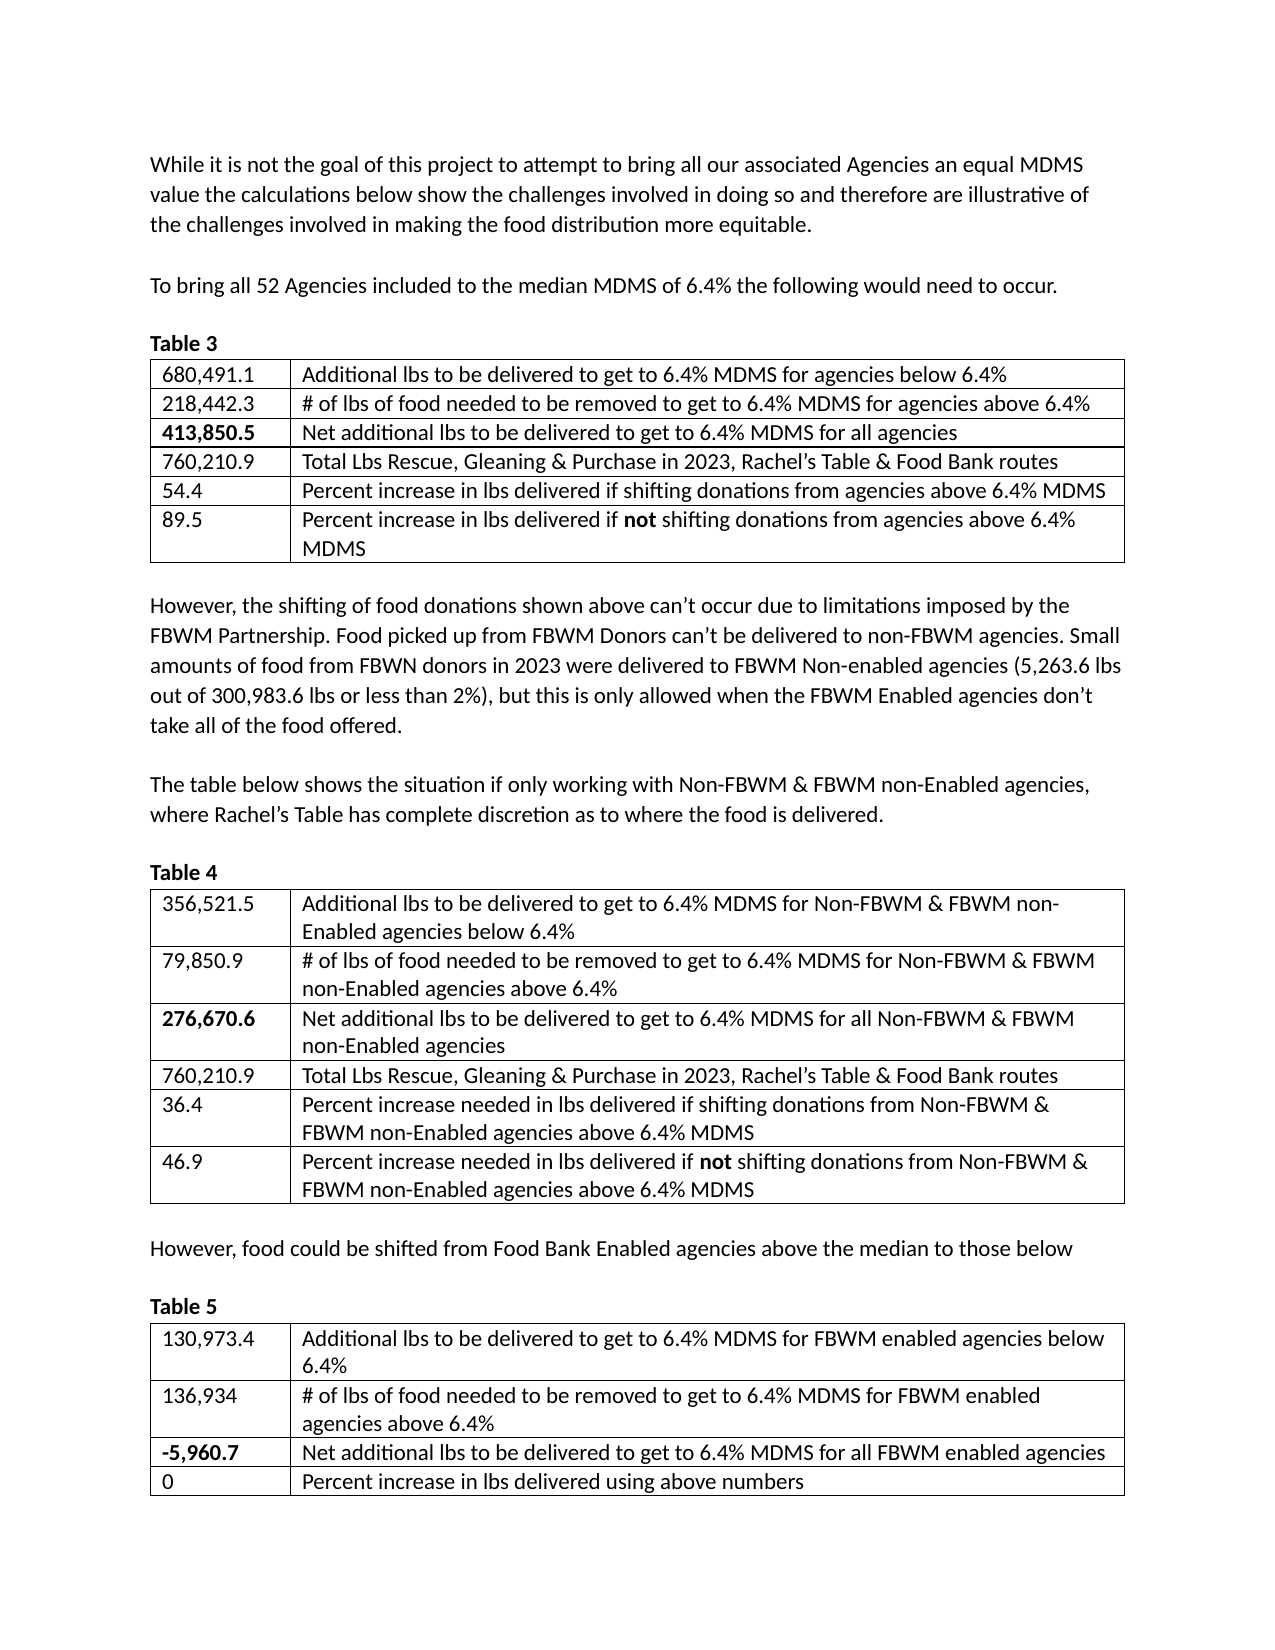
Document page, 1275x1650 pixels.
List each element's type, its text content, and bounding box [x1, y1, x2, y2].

text Table 4 [150, 858, 1125, 886]
table_cell 46.9 [151, 1147, 290, 1203]
table_cell Percent increase needed in lbs delivered if not shifting donations from Non-FBWM & FBWM non-Enabled agencies above 6.4% MDMS [291, 1147, 1124, 1203]
table_header Additional lbs to be delivered to get to 6.4% MDMS for Non-FBWM & FBWM non-Enabled agencies below 6.4% [291, 890, 1124, 946]
table_cell 79,850.9 [151, 947, 290, 1003]
table_cell Net additional lbs to be delivered to get to 6.4% MDMS for all agencies [291, 419, 1124, 446]
table_cell 760,210.9 [151, 448, 290, 476]
table_header Additional lbs to be delivered to get to 6.4% MDMS for FBWM enabled agencies below 6.4% [291, 1324, 1124, 1380]
table_cell # of lbs of food needed to be removed to get to 6.4% MDMS for agencies above 6.4% [291, 389, 1124, 417]
table_cell 218,442.3 [151, 389, 290, 417]
table_header 356,521.5 [151, 890, 290, 946]
table_cell Total Lbs Rescue, Gleaning & Purchase in 2023, Rachel’s Table & Food Bank routes [291, 1061, 1124, 1089]
table_cell 136,934 [151, 1381, 290, 1437]
table_cell Percent increase needed in lbs delivered if shifting donations from Non-FBWM & FBWM non-Enabled agencies above 6.4% MDMS [291, 1090, 1124, 1146]
table_cell -5,960.7 [151, 1438, 290, 1466]
table_cell 276,670.6 [151, 1004, 290, 1060]
text The table below shows the situation if only working with Non-FBWM & FBWM non-Enabled agencies, where Rachel’s Table has complete discretion as to where the food is delivered. [150, 770, 1125, 828]
table_header Additional lbs to be delivered to get to 6.4% MDMS for agencies below 6.4% [291, 360, 1124, 388]
table_cell 36.4 [151, 1090, 290, 1146]
table_cell Total Lbs Rescue, Gleaning & Purchase in 2023, Rachel’s Table & Food Bank routes [291, 448, 1124, 476]
table_cell Net additional lbs to be delivered to get to 6.4% MDMS for all Non-FBWM & FBWM non-Enabled agencies [291, 1004, 1124, 1060]
table_cell 89.5 [151, 506, 290, 562]
text While it is not the goal of this project to attempt to bring all our associated Agencies an equal MDMS value the calculations below show the challenges involved in doing so and therefore are illustrative of the challenges involved in making the food distribution more equitable. [150, 150, 1125, 238]
text Table 3 [150, 329, 1125, 357]
table_header 130,973.4 [151, 1324, 290, 1380]
table_cell 54.4 [151, 477, 290, 504]
table_cell Percent increase in lbs delivered if shifting donations from agencies above 6.4% MDMS [291, 477, 1124, 504]
text However, the shifting of food donations shown above can’t occur due to limitations imposed by the FBWM Partnership. Food picked up from FBWM Donors can’t be delivered to non-FBWM agencies. Small amounts of food from FBWN donors in 2023 were delivered to FBWM Non-enabled agencies (5,263.6 lbs out of 300,983.6 lbs or less than 2%), but this is only allowed when the FBWM Enabled agencies don’t take all of the food offered. [150, 591, 1125, 739]
table_cell # of lbs of food needed to be removed to get to 6.4% MDMS for FBWM enabled agencies above 6.4% [291, 1381, 1124, 1437]
table_header 680,491.1 [151, 360, 290, 388]
table_cell # of lbs of food needed to be removed to get to 6.4% MDMS for Non-FBWM & FBWM non-Enabled agencies above 6.4% [291, 947, 1124, 1003]
text Table 5 [150, 1292, 1125, 1320]
table_cell 760,210.9 [151, 1061, 290, 1089]
table_cell Net additional lbs to be delivered to get to 6.4% MDMS for all FBWM enabled agencies [291, 1438, 1124, 1466]
table_cell 0 [151, 1467, 290, 1495]
table_cell Percent increase in lbs delivered if not shifting donations from agencies above 6.4% MDMS [291, 506, 1124, 562]
text However, food could be shifted from Food Bank Enabled agencies above the median to those below [150, 1234, 1125, 1262]
table_cell 413,850.5 [151, 419, 290, 446]
table_cell Percent increase in lbs delivered using above numbers [291, 1467, 1124, 1495]
text To bring all 52 Agencies included to the median MDMS of 6.4% the following would need to occur. [150, 271, 1125, 299]
